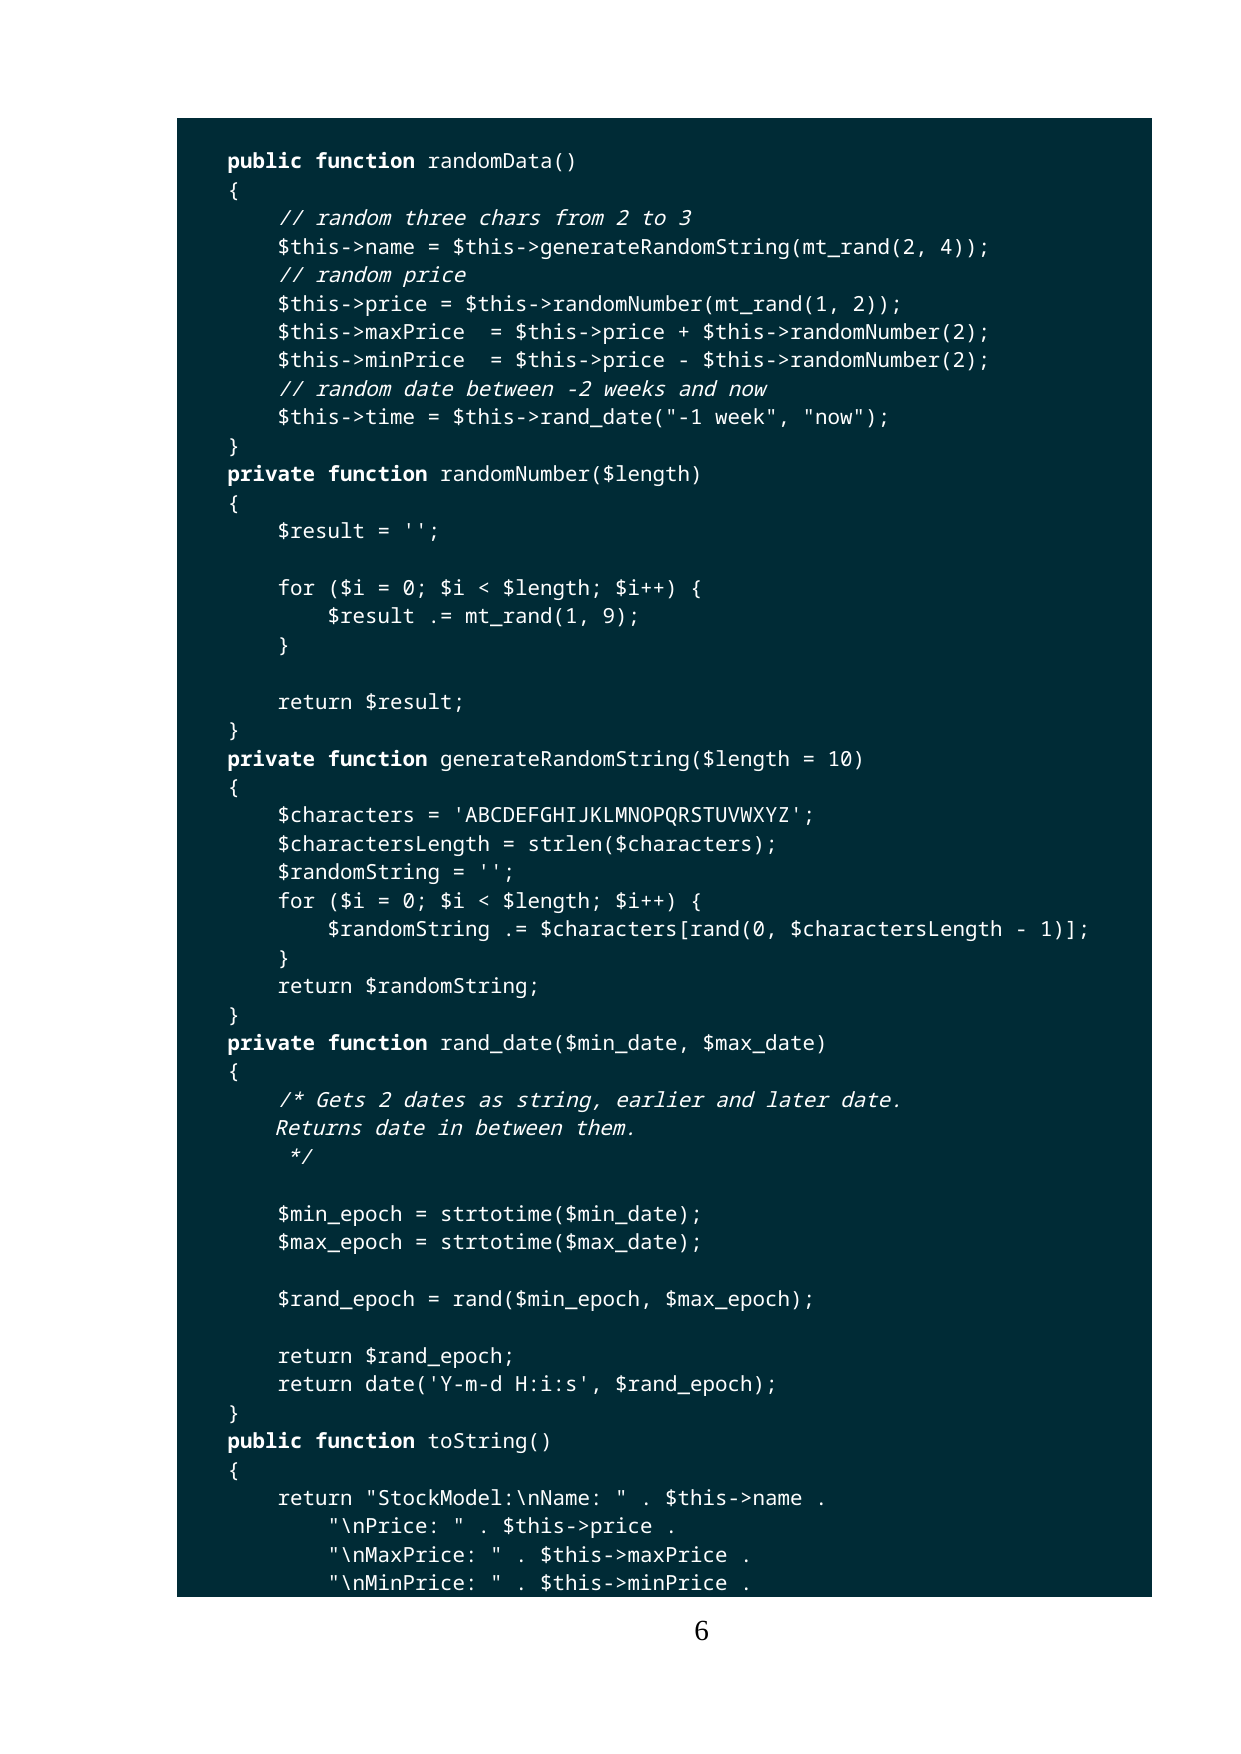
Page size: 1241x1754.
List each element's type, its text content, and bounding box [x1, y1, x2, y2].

text "\nMaxPrice: " . $this->maxPrice . [177, 1540, 1152, 1568]
text $characters = 'ABCDEFGHIJKLMNOPQRSTUVWXYZ'; [177, 801, 1152, 829]
text Returns date in between them. [177, 1113, 1152, 1142]
text private function generateRandomString($length = 10) [177, 744, 1152, 772]
text public function toString() [177, 1426, 1152, 1455]
text $max_epoch = strtotime($max_date); [177, 1227, 1152, 1256]
text $this->name = $this->generateRandomString(mt_rand(2, 4)); [177, 232, 1152, 260]
text { [177, 1455, 1152, 1483]
text // random price [177, 260, 1152, 289]
text $min_epoch = strtotime($min_date); [177, 1199, 1152, 1227]
text $result .= mt_rand(1, 9); [177, 602, 1152, 630]
text } [177, 630, 1152, 658]
text return date('Y-m-d H:i:s', $rand_epoch); [177, 1369, 1152, 1398]
text return $randomString; [177, 971, 1152, 1000]
text "\nMinPrice: " . $this->minPrice . [177, 1568, 1152, 1597]
text $this->price = $this->randomNumber(mt_rand(1, 2)); [177, 289, 1152, 317]
text private function rand_date($min_date, $max_date) [177, 1028, 1152, 1057]
text $charactersLength = strlen($characters); [177, 829, 1152, 857]
text return $rand_epoch; [177, 1341, 1152, 1369]
text public function randomData() [177, 147, 1152, 175]
text $result = ''; [177, 516, 1152, 545]
text $this->minPrice = $this->price - $this->randomNumber(2); [177, 346, 1152, 374]
text return $result; [177, 687, 1152, 715]
text // random three chars from 2 to 3 [177, 203, 1152, 232]
text $randomString .= $characters[rand(0, $charactersLength - 1)]; [177, 914, 1152, 943]
text /* Gets 2 dates as string, earlier and later date. [177, 1085, 1152, 1113]
text } [177, 715, 1152, 744]
text for ($i = 0; $i < $length; $i++) { [177, 573, 1152, 602]
text */ [177, 1142, 1152, 1170]
text $this->maxPrice = $this->price + $this->randomNumber(2); [177, 317, 1152, 346]
text $rand_epoch = rand($min_epoch, $max_epoch); [177, 1284, 1152, 1312]
text } [177, 943, 1152, 971]
text } [177, 1398, 1152, 1426]
text { [177, 488, 1152, 516]
text { [177, 175, 1152, 203]
text private function randomNumber($length) [177, 459, 1152, 488]
text $randomString = ''; [177, 857, 1152, 886]
text } [177, 431, 1152, 459]
text } [177, 1000, 1152, 1028]
text // random date between -2 weeks and now [177, 374, 1152, 402]
text "\nPrice: " . $this->price . [177, 1512, 1152, 1540]
text $this->time = $this->rand_date("-1 week", "now"); [177, 402, 1152, 431]
text for ($i = 0; $i < $length; $i++) { [177, 886, 1152, 914]
text { [177, 1057, 1152, 1085]
text { [177, 772, 1152, 801]
text return "StockModel:\nName: " . $this->name . [177, 1483, 1152, 1512]
